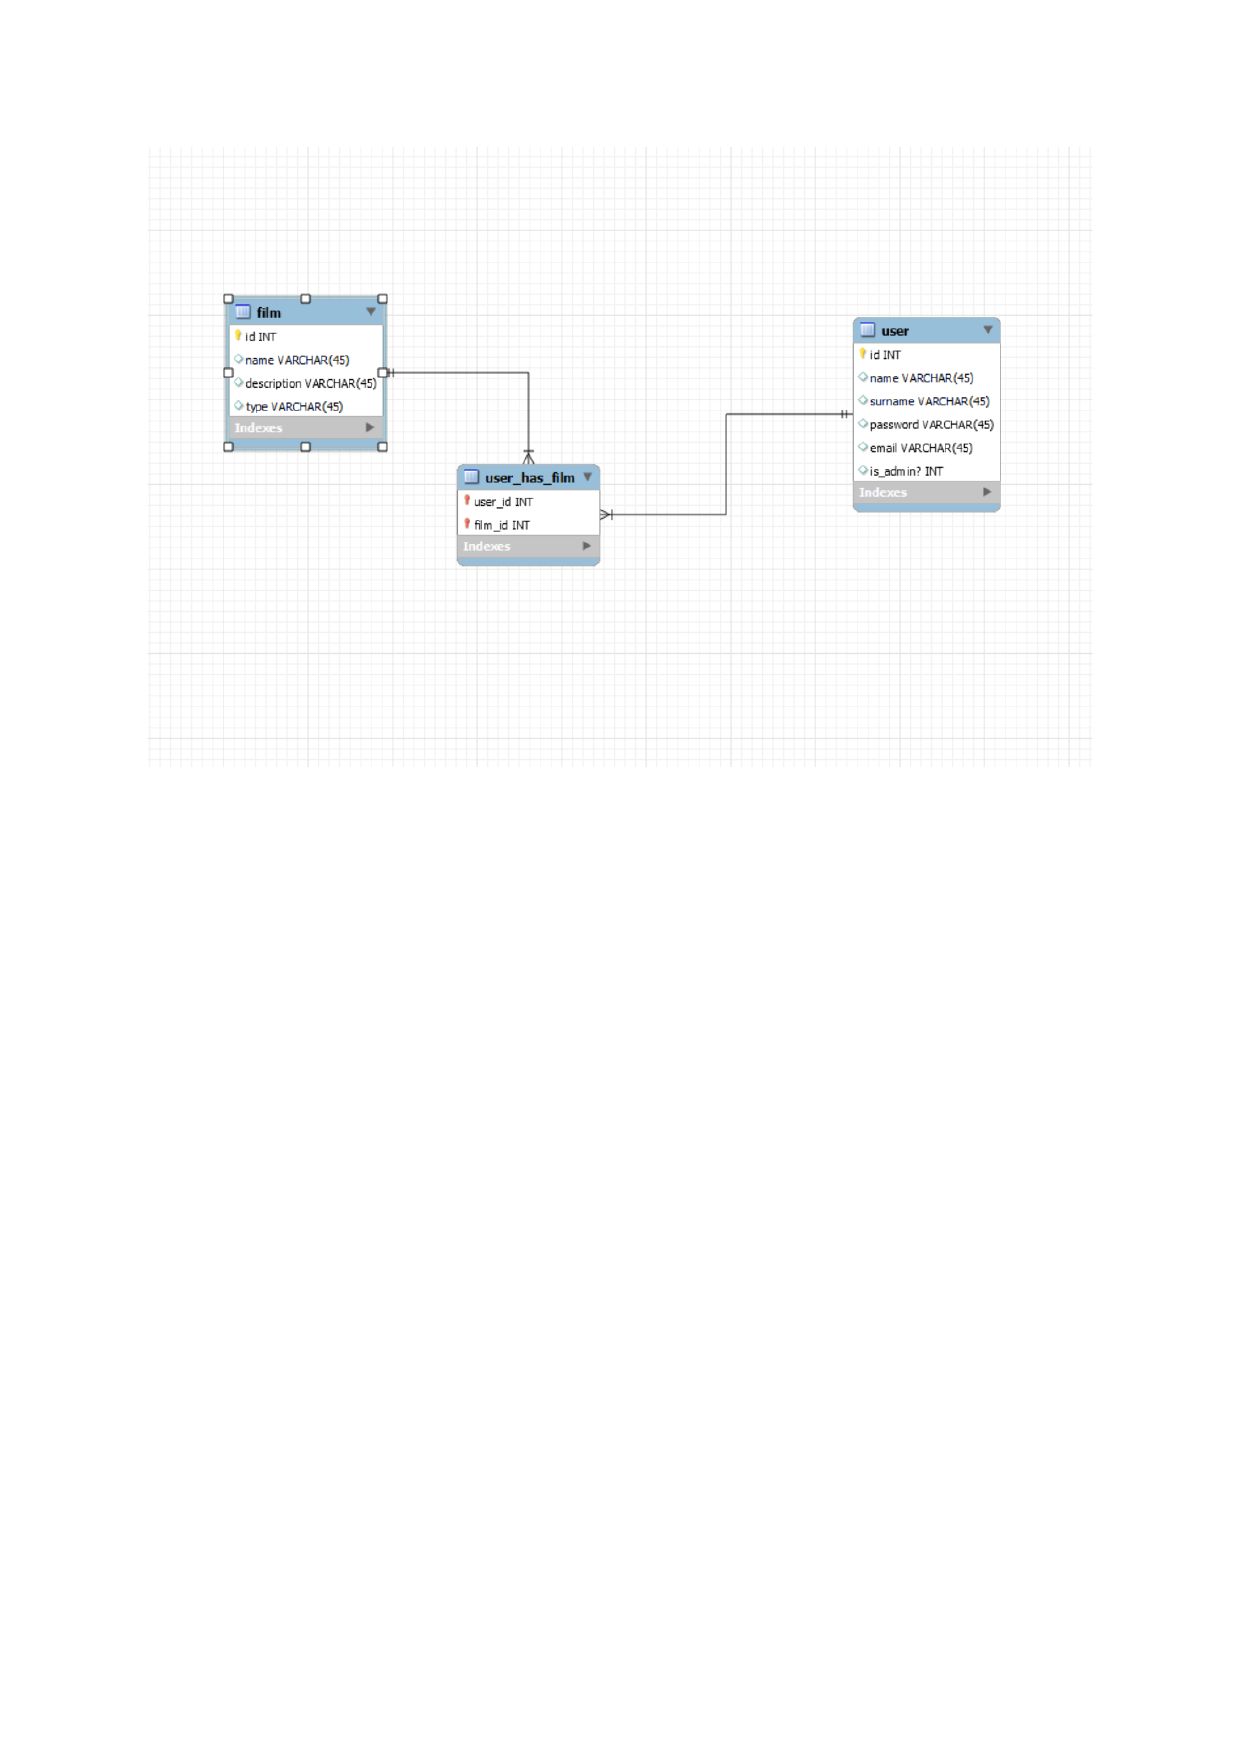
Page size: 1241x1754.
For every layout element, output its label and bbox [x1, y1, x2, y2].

picture [147, 147, 1093, 767]
